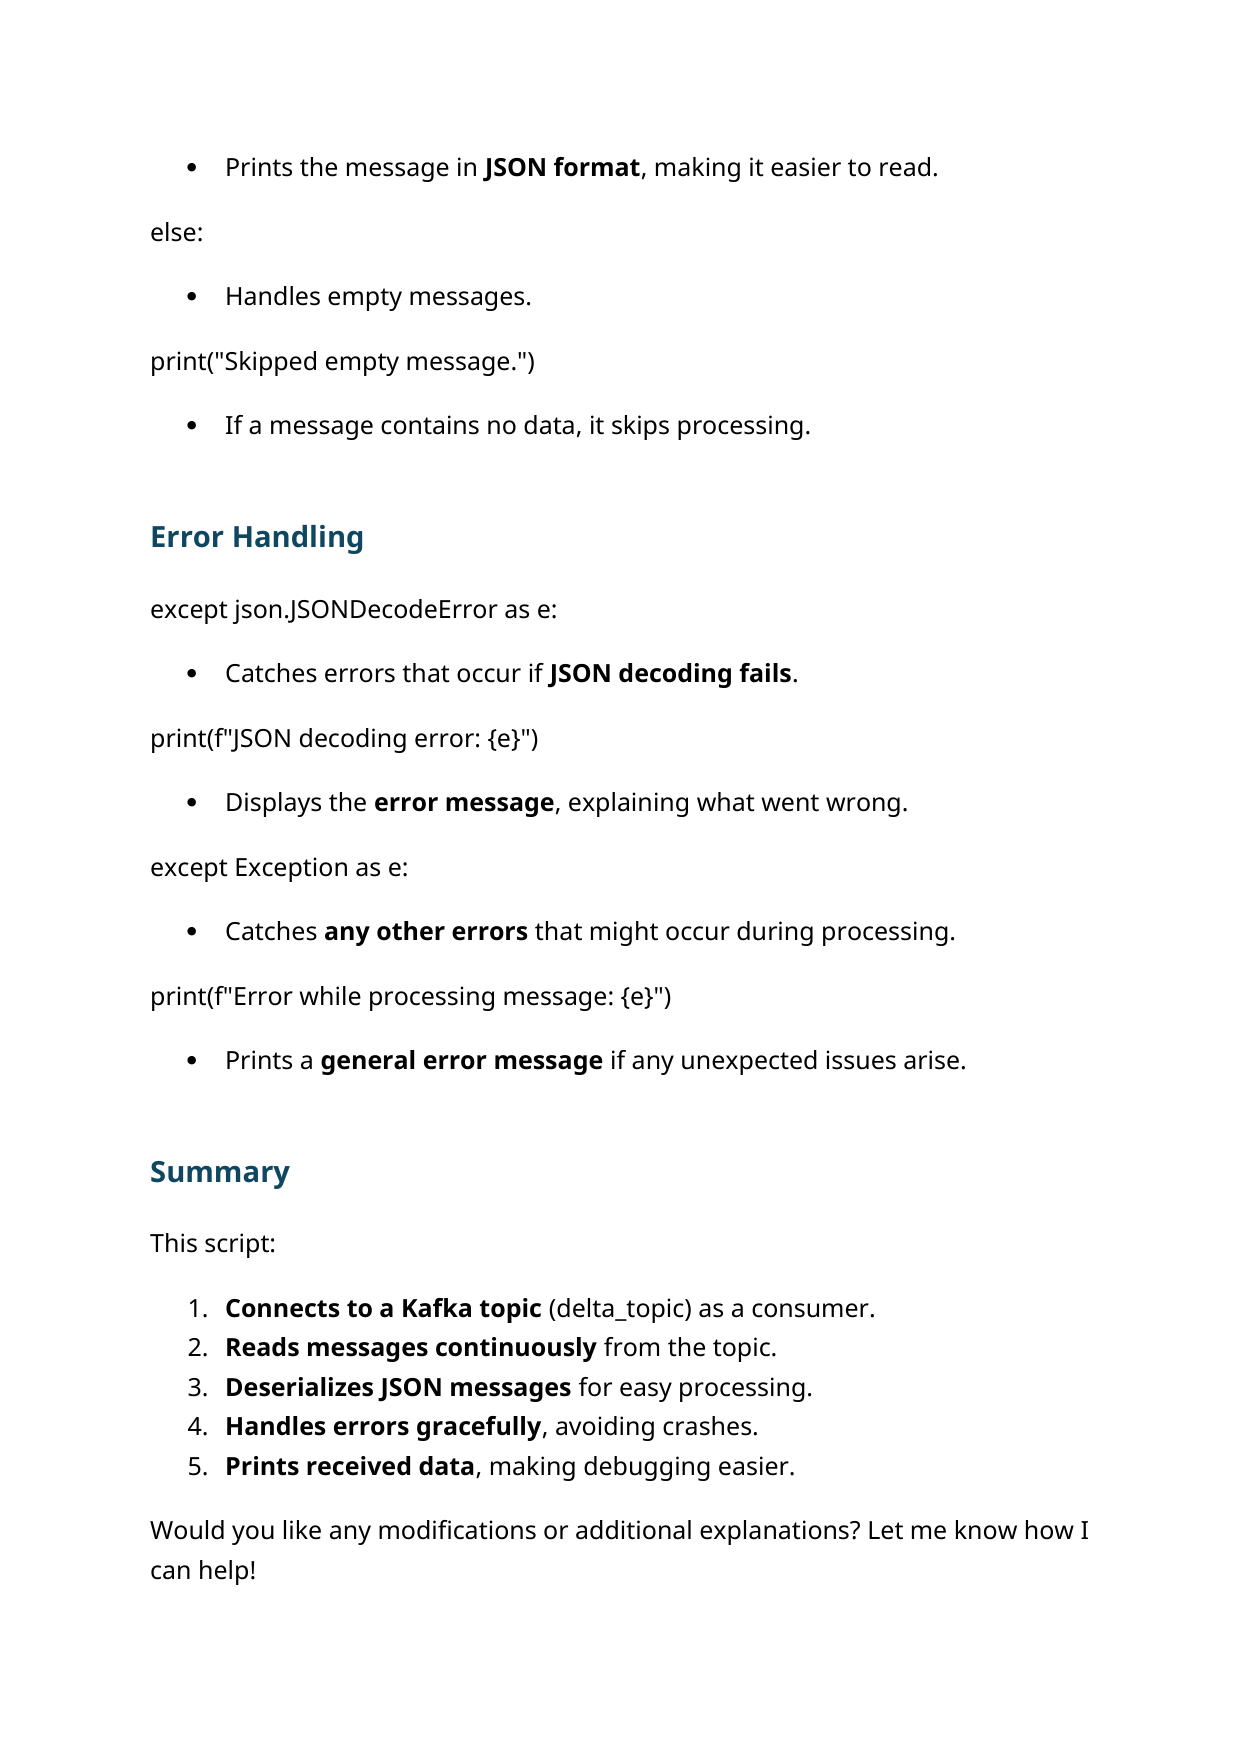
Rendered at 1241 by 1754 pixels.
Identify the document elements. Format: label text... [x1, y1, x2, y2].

text print(f"JSON decoding error: {e}") [150, 720, 1090, 754]
text print("Skipped empty message.") [150, 343, 1090, 377]
text Would you like any modifications or additional explanations? Let me know how I can help! [150, 1513, 1090, 1587]
text except Exception as e: [150, 849, 1090, 883]
list Displays the error message, explaining what went wrong. [187, 785, 1090, 819]
list Handles empty messages. [187, 279, 1090, 313]
text print(f"Error while processing message: {e}") [150, 978, 1090, 1012]
list Handles errors gracefully, avoiding crashes. [187, 1409, 1090, 1443]
list Prints received data, making debugging easier. [187, 1448, 1090, 1483]
list If a message contains no data, it skips processing. [187, 408, 1090, 442]
list Deserializes JSON messages for easy processing. [187, 1369, 1090, 1404]
list Catches any other errors that might occur during processing. [187, 914, 1090, 948]
list Prints a general error message if any unexpected issues arise. [187, 1043, 1090, 1077]
text This script: [150, 1226, 1090, 1260]
text else: [150, 214, 1090, 248]
text except json.JSONDecodeError as e: [150, 591, 1090, 625]
subtitle Error Handling [150, 516, 1090, 556]
list Catches errors that occur if JSON decoding fails. [187, 656, 1090, 690]
list Connects to a Kafka topic (delta_topic) as a consumer. [187, 1291, 1090, 1325]
list Prints the message in JSON format, making it easier to read. [187, 150, 1090, 184]
list Reads messages continuously from the topic. [187, 1330, 1090, 1364]
subtitle Summary [150, 1151, 1090, 1191]
